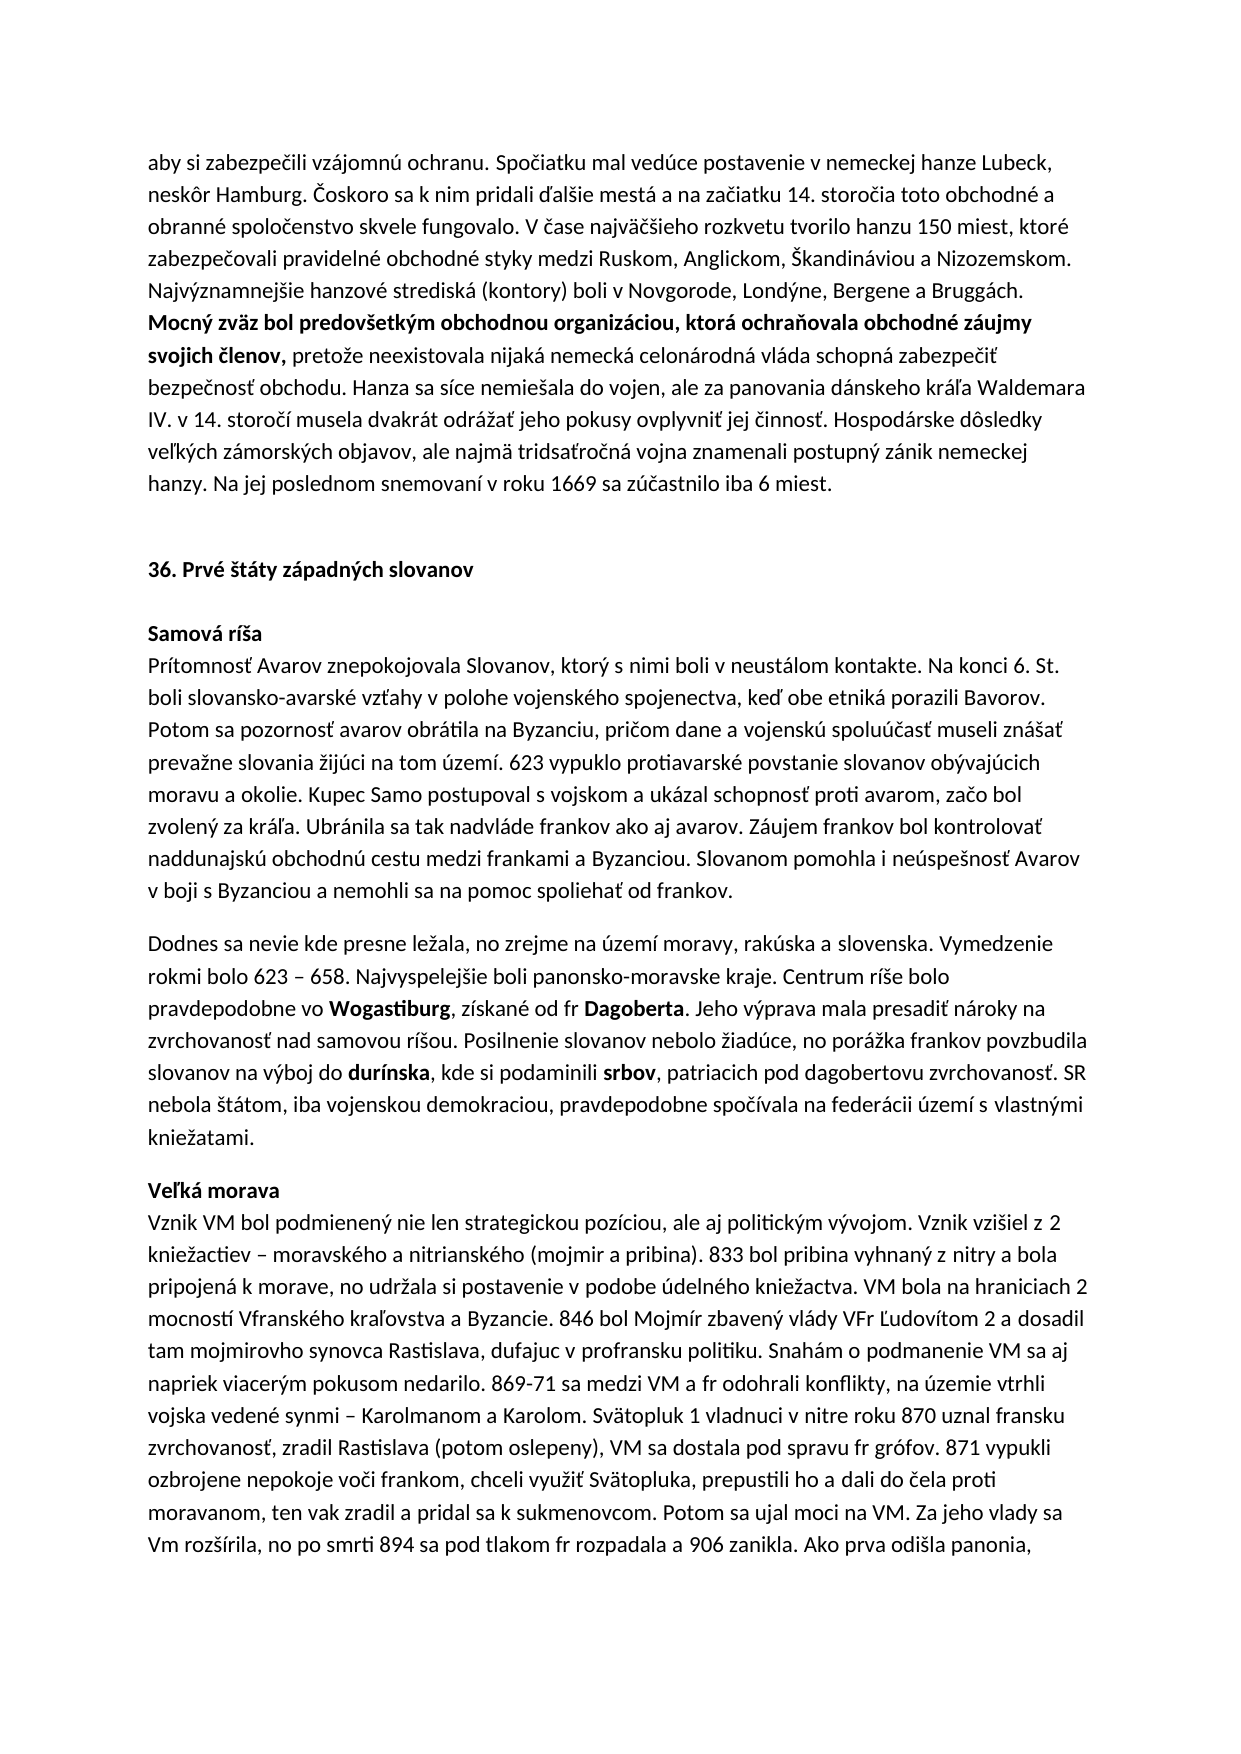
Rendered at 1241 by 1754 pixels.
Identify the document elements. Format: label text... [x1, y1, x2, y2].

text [148, 1208, 1093, 1558]
text Prítomnosť Avarov znepokojovala Slovanov, ktorý s nimi boli v neustálom kontakte. Na konci 6. St. boli slovansko-avarské vzťahy v polohe vojenského spojenectva, keď obe etniká porazili Bavorov. Potom sa pozornosť avarov obrátila na Byzanciu, pričom dane a vojenskú spoluúčasť museli znášať prevažne slovania žijúci na tom území. 623 vypuklo protiavarské povstanie slovanov obývajúcich moravu a okolie. Kupec Samo postupoval s vojskom a ukázal schopnosť proti avarom, začo bol zvolený za kráľa. Ubránila sa tak nadvláde frankov ako aj avarov. Záujem frankov bol kontrolovať naddunajskú obchodnú cestu medzi frankami a Byzanciou. Slovanom pomohla i neúspešnosť Avarov v boji s Byzanciou a nemohli sa na pomoc spoliehať od frankov. [148, 651, 1093, 904]
text Samová ríša [148, 619, 1093, 647]
text Veľká morava [148, 1176, 1093, 1204]
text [148, 148, 1093, 497]
text 36. Prvé štáty západných slovanov [148, 555, 1093, 583]
text Dodnes sa nevie kde presne ležala, no zrejme na území moravy, rakúska a slovenska. Vymedzenie rokmi bolo 623 – 658. Najvyspelejšie boli panonsko-moravske kraje. Centrum ríše bolo pravdepodobne vo Wogastiburg, získané od fr Dagoberta. Jeho výprava mala presadiť nároky na zvrchovanosť nad samovou ríšou. Posilnenie slovanov nebolo žiadúce, no porážka frankov povzbudila slovanov na výboj do durínska, kde si podaminili srbov, patriacich pod dagobertovu zvrchovanosť. SR nebola štátom, iba vojenskou demokraciou, pravdepodobne spočívala na federácii území s vlastnými kniežatami. [148, 929, 1093, 1151]
